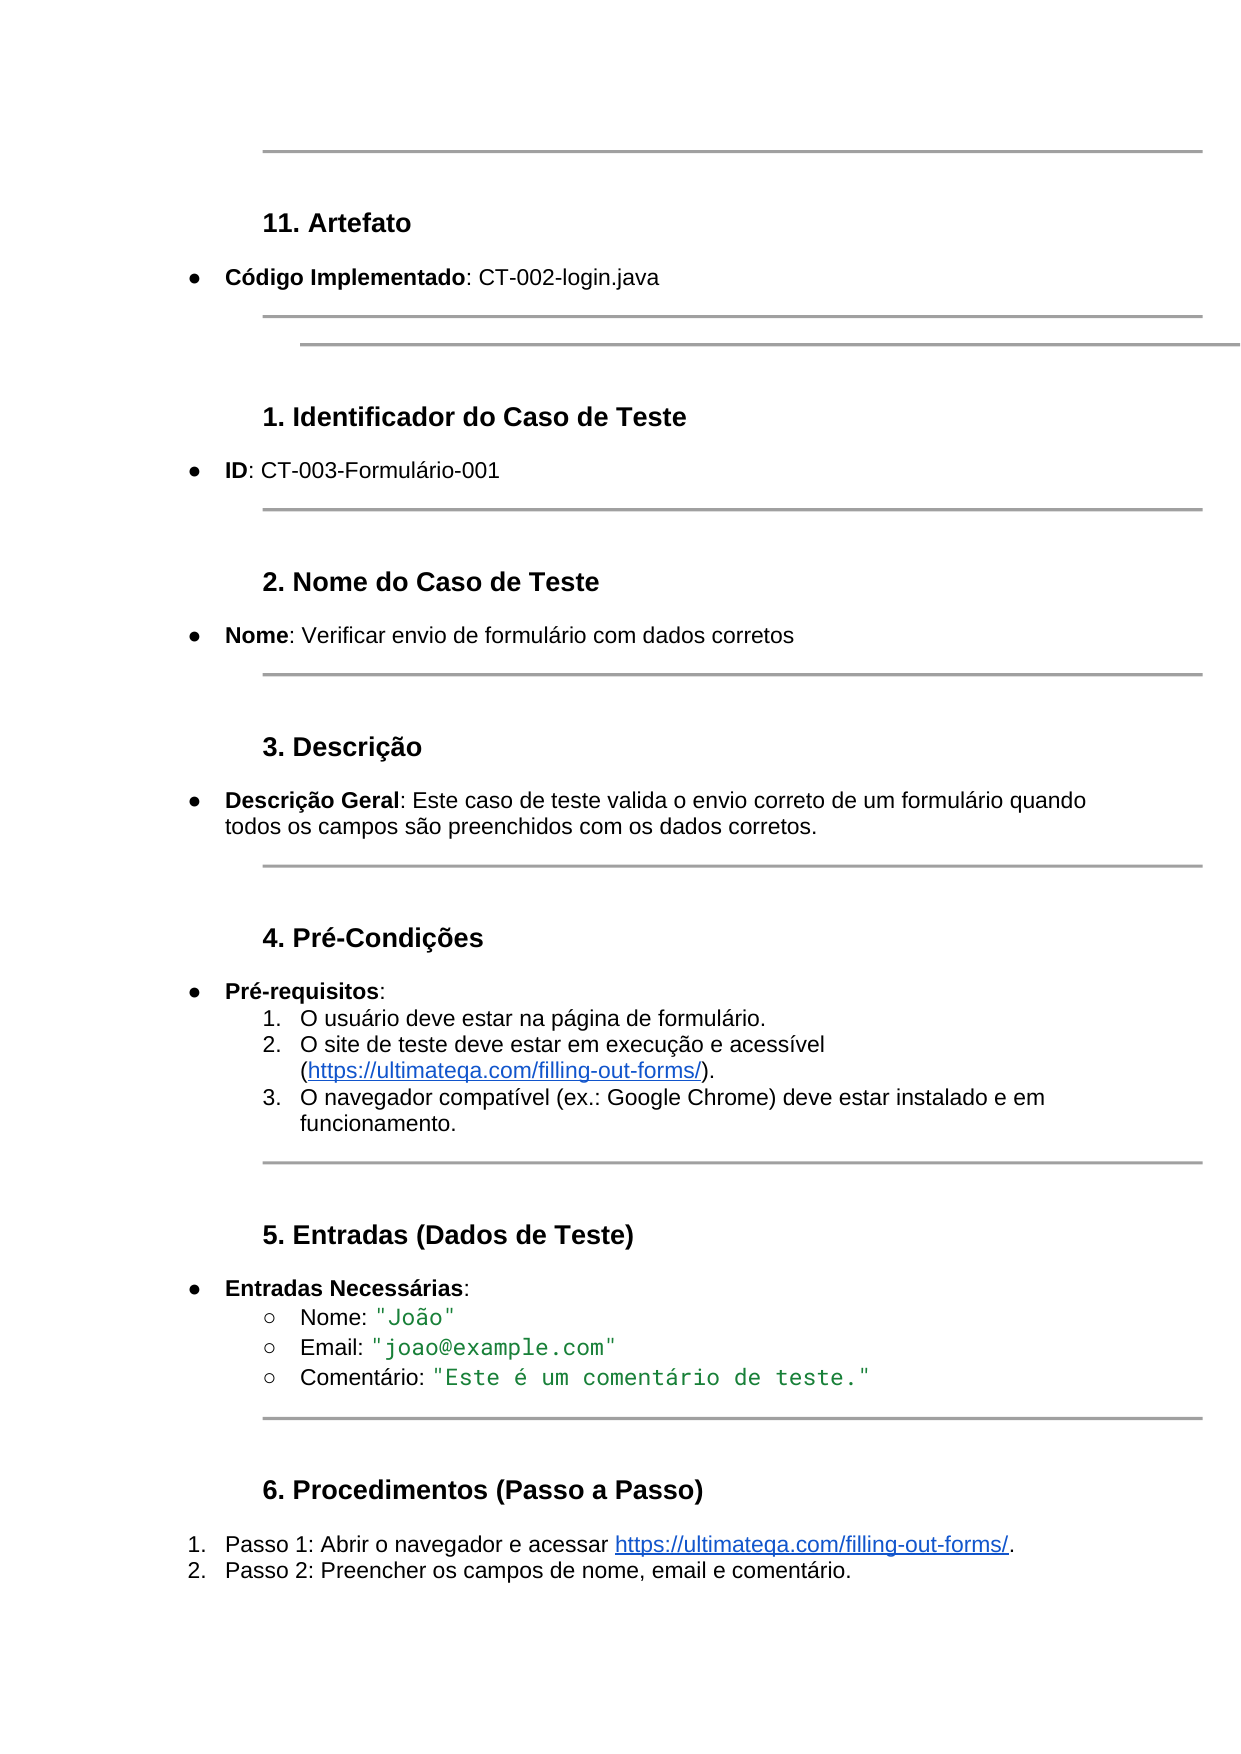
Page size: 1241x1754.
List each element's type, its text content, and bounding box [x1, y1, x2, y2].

list Passo 2: Preencher os campos de nome, email e comentário. [187, 1557, 1090, 1583]
list O site de teste deve estar em execução e acessível (https://ultimateqa.com/filling-out-forms/). [262, 1031, 1090, 1084]
subtitle 11. Artefato [262, 207, 1090, 239]
list Entradas Necessárias: [187, 1275, 1090, 1301]
subtitle 6. Procedimentos (Passo a Passo) [262, 1474, 1090, 1506]
subtitle 2. Nome do Caso de Teste [262, 566, 1090, 597]
subtitle 5. Entradas (Dados de Teste) [262, 1219, 1090, 1250]
subtitle 3. Descrição [262, 731, 1090, 762]
list Nome: Verificar envio de formulário com dados corretos [187, 622, 1090, 648]
list Descrição Geral: Este caso de teste valida o envio correto de um formulário quando todos os campos são preenchidos com os dados corretos. [187, 787, 1090, 839]
list Pré-requisitos: [187, 978, 1090, 1004]
list Código Implementado: CT-002-login.java [187, 264, 1090, 290]
list O usuário deve estar na página de formulário. [262, 1004, 1090, 1031]
list Comentário: "Este é um comentário de teste." [262, 1362, 1090, 1392]
list ID: CT-003-Formulário-001 [187, 457, 1090, 483]
subtitle 4. Pré-Condições [262, 922, 1090, 953]
list Email: "joao@example.com" [262, 1332, 1090, 1362]
list Nome: "João" [262, 1301, 1090, 1332]
list Passo 1: Abrir o navegador e acessar https://ultimateqa.com/filling-out-forms/. [187, 1531, 1090, 1557]
subtitle 1. Identificador do Caso de Teste [262, 401, 1090, 432]
list O navegador compatível (ex.: Google Chrome) deve estar instalado e em funcionamento. [262, 1084, 1090, 1136]
